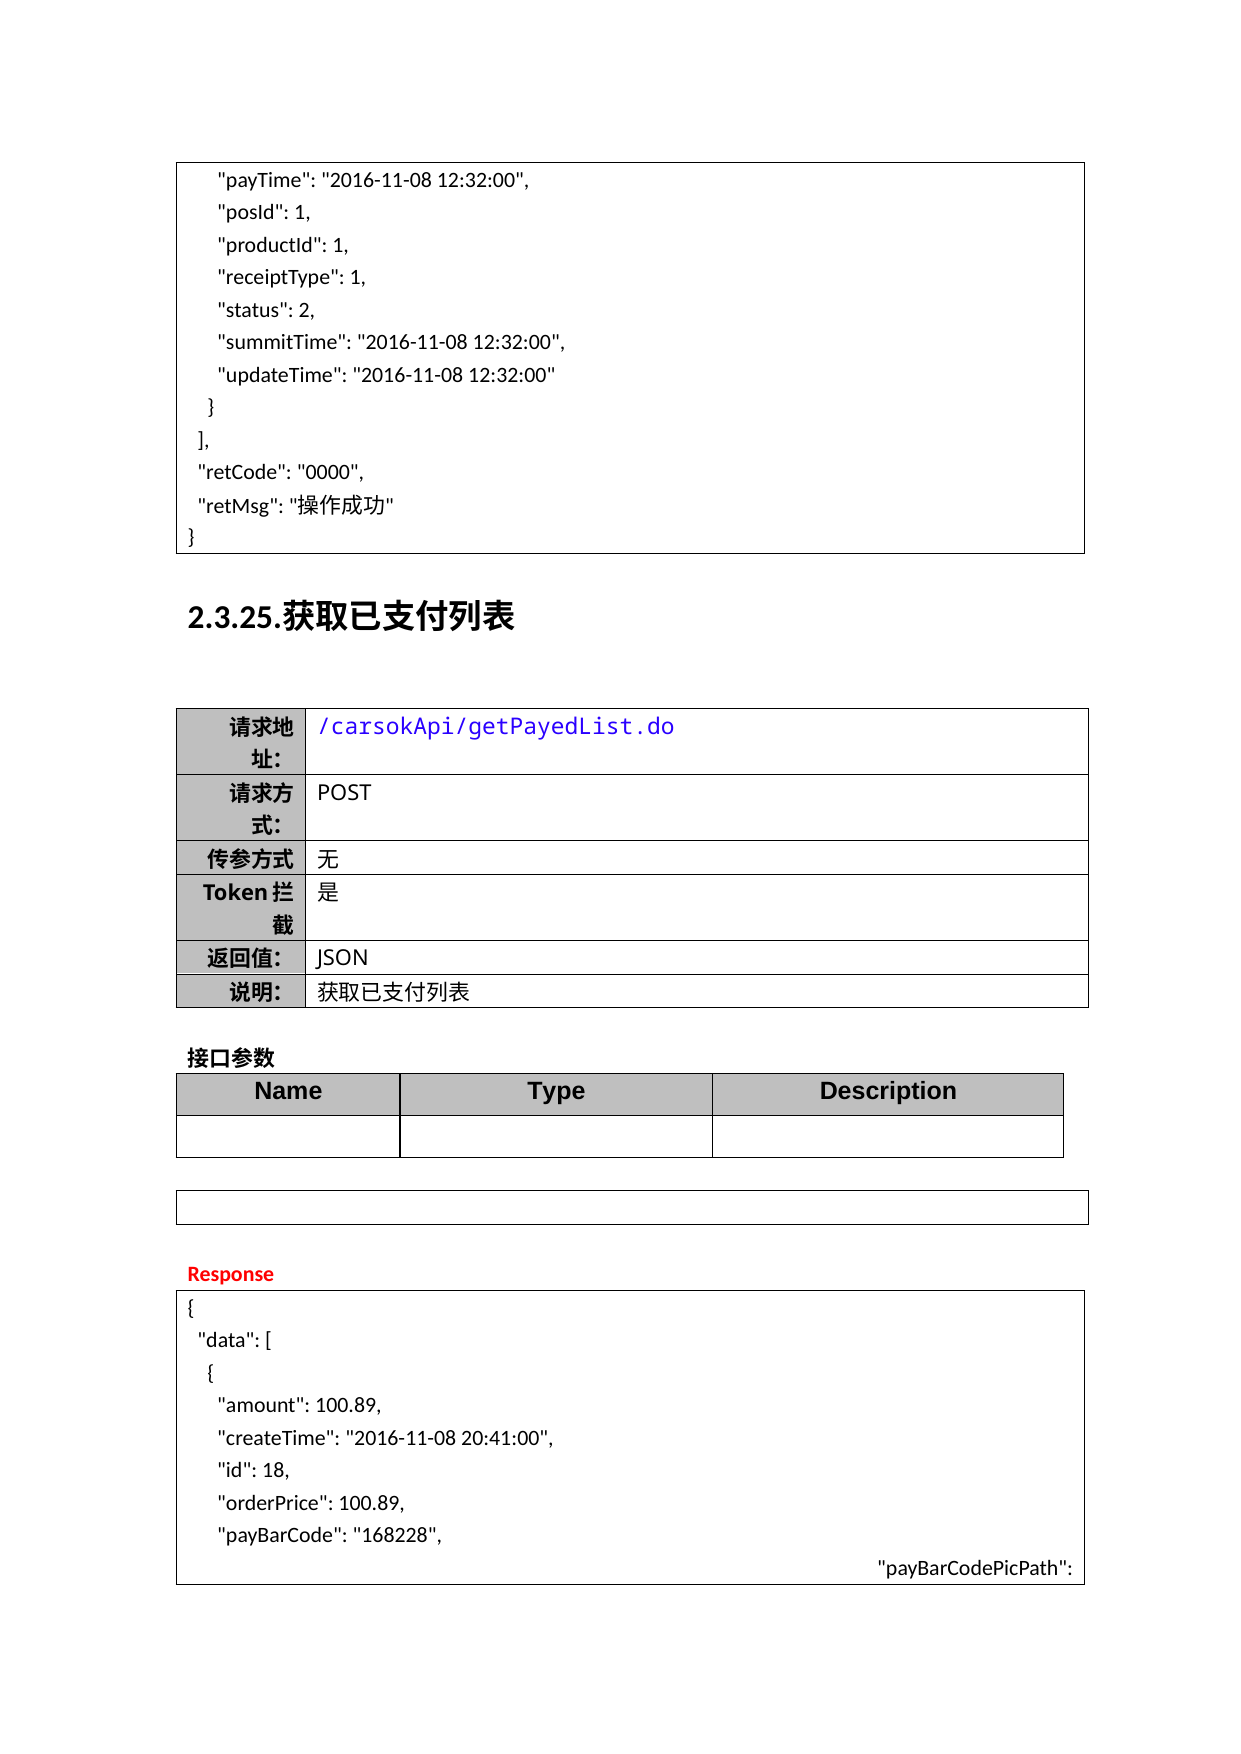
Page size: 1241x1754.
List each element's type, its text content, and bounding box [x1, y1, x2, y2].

table_cell Token拦截 [177, 875, 305, 940]
table_cell [401, 1116, 712, 1157]
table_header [177, 163, 1084, 553]
table_cell 请求方式： [177, 775, 305, 840]
table_cell JSON [306, 941, 1088, 973]
table_cell POST [306, 775, 1088, 840]
table_cell 传参方式 [177, 841, 305, 874]
table_header Description [713, 1074, 1063, 1115]
text 接口参数 [187, 1041, 1053, 1073]
table_header 请求地址： [177, 709, 305, 774]
table_header Name [177, 1074, 399, 1115]
table_cell [713, 1116, 1063, 1157]
table_header /carsokApi/getPayedList.do [306, 709, 1088, 774]
table_cell 说明： [177, 975, 305, 1007]
text Response [187, 1257, 1053, 1290]
table_header [177, 1191, 1088, 1224]
table_cell 返回值： [177, 941, 305, 973]
subtitle 2.3.25.获取已支付列表 [187, 581, 1053, 646]
table_header Type [401, 1074, 712, 1115]
table_cell 是 [306, 875, 1088, 940]
table_cell 获取已支付列表 [306, 975, 1088, 1007]
table_cell 无 [306, 841, 1088, 874]
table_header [177, 1291, 1084, 1583]
table_cell [177, 1116, 399, 1157]
